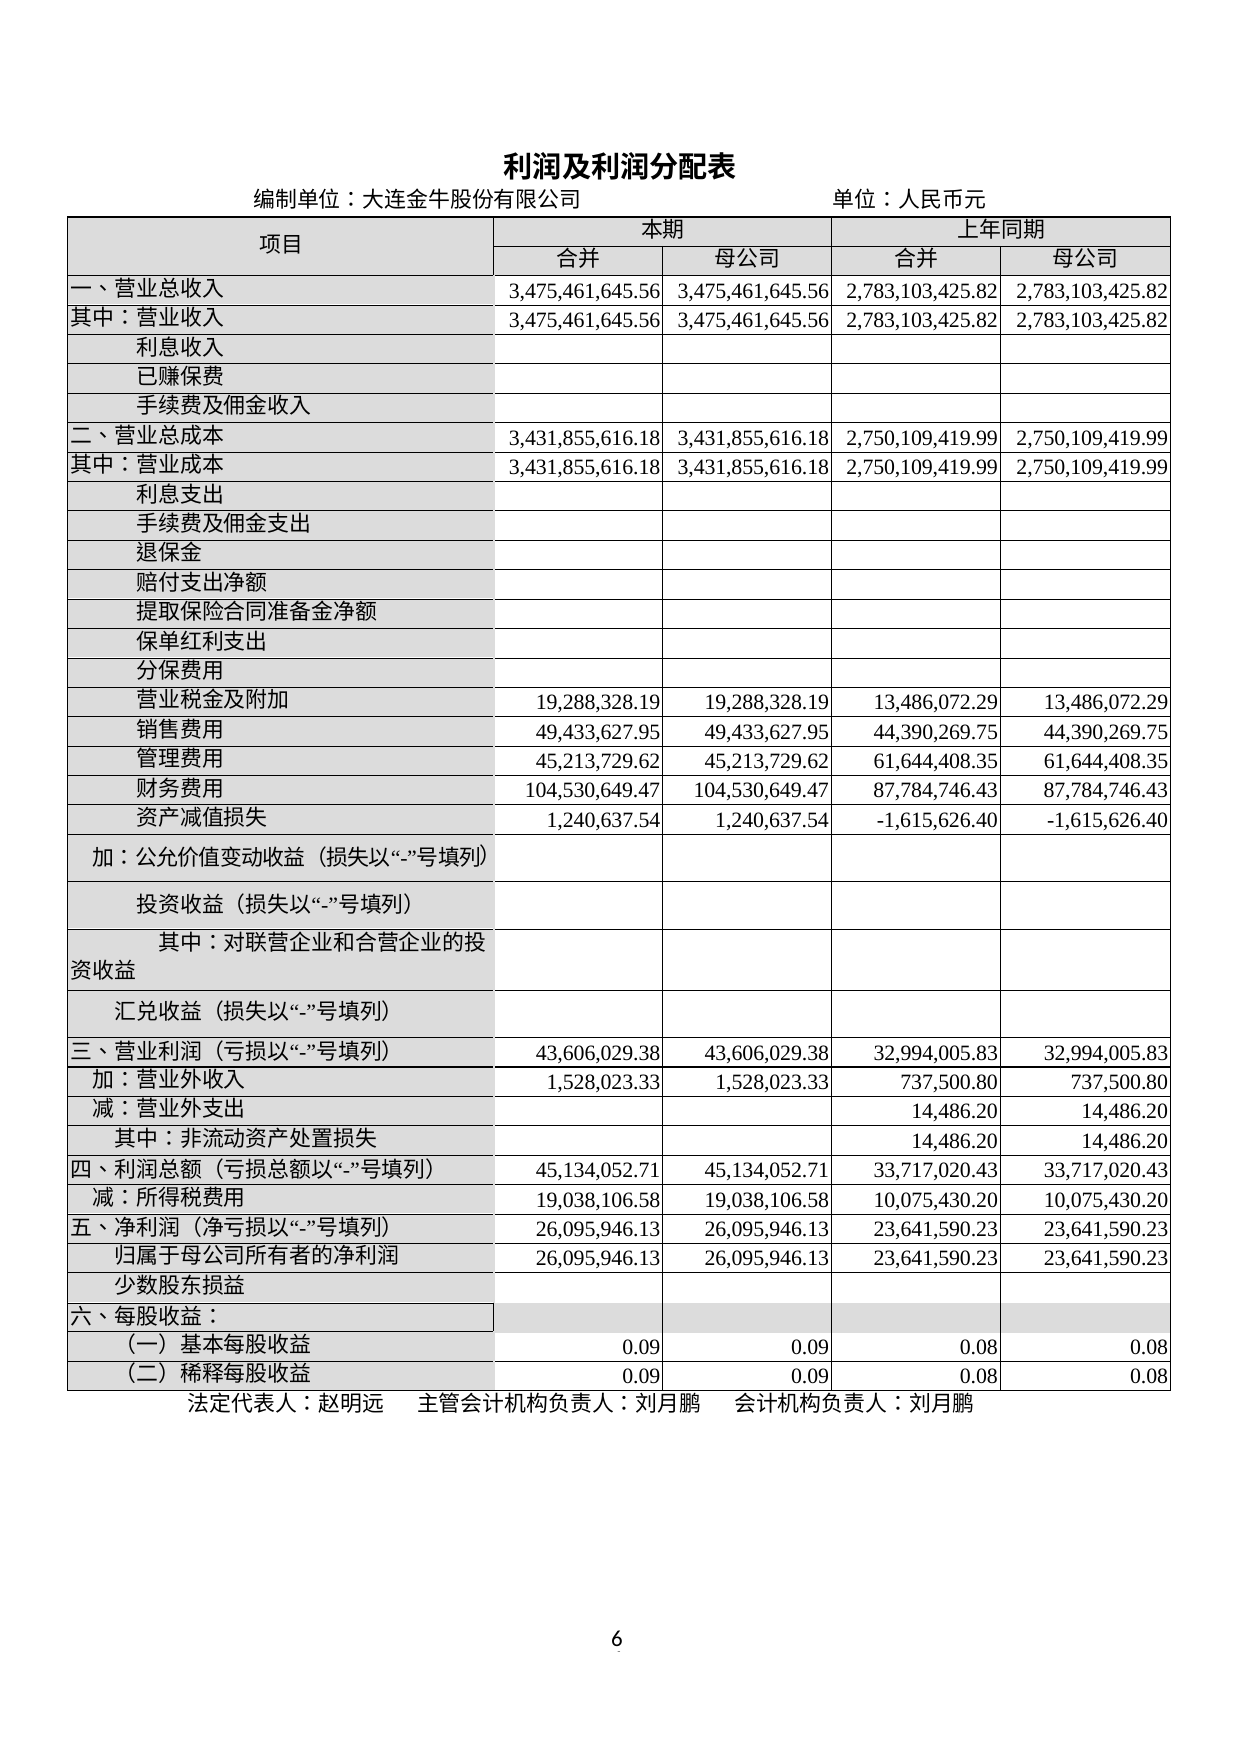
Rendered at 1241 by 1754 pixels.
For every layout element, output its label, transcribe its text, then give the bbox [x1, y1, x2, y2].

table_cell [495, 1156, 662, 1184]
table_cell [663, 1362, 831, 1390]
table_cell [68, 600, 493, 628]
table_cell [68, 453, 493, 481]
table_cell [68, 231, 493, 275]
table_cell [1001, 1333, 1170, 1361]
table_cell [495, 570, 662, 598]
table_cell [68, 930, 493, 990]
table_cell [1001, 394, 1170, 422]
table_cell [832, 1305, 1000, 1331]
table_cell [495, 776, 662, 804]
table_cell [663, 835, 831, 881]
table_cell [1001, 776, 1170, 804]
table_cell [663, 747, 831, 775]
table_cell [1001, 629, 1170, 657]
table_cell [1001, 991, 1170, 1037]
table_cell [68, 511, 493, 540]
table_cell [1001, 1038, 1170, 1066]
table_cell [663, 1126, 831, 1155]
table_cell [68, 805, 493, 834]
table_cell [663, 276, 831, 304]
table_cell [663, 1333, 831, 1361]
subtitle 利润及利润分配表 [58, 146, 1183, 185]
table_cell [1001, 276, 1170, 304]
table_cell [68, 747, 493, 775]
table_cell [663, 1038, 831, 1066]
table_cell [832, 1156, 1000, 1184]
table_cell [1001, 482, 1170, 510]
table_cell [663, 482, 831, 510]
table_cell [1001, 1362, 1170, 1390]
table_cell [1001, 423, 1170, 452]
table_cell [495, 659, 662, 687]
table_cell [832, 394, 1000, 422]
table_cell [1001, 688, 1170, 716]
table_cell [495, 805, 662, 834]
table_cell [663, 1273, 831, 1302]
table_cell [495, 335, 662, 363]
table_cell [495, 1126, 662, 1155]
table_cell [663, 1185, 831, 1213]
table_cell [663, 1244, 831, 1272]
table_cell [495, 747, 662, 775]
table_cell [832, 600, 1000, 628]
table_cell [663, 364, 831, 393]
text 编制单位：大连金牛股份有限公司 单位：人民币元 [56, 185, 1183, 213]
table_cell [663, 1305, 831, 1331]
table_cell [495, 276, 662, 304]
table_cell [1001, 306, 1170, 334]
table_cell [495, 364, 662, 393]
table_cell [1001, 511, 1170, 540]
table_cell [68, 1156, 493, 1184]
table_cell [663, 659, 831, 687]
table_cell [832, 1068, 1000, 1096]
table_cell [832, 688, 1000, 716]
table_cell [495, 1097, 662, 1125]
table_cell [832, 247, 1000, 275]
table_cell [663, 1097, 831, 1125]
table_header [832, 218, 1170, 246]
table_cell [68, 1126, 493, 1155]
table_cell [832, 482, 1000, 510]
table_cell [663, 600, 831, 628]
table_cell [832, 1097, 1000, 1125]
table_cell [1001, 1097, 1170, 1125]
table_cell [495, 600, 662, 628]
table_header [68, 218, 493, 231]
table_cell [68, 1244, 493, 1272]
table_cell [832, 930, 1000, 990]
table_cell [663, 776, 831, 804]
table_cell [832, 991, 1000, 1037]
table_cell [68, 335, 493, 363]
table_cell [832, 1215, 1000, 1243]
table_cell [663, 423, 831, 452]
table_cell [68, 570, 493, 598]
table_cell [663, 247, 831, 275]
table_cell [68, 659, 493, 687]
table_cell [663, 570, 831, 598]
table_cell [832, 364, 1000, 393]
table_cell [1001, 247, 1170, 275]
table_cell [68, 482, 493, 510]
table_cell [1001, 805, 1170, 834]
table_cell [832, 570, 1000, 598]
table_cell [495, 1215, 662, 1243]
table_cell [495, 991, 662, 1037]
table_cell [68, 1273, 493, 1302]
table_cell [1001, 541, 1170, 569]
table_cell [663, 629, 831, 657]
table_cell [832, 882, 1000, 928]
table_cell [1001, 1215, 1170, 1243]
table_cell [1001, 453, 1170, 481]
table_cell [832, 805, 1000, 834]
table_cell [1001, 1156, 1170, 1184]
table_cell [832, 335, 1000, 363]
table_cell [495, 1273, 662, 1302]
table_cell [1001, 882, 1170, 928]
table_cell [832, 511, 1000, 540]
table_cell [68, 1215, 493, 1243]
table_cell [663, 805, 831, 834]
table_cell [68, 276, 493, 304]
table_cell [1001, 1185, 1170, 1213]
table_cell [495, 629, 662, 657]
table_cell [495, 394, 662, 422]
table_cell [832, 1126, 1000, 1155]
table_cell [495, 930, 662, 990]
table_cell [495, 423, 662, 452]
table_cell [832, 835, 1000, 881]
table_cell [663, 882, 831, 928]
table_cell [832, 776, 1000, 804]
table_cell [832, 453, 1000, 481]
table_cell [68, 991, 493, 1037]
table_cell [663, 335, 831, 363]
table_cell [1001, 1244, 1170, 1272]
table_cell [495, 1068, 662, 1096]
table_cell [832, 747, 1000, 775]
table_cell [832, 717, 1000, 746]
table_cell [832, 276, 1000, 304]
text 法定代表人：赵明远 主管会计机构负责人：刘月鹏 会计机构负责人：刘月鹏 [187, 1391, 1184, 1416]
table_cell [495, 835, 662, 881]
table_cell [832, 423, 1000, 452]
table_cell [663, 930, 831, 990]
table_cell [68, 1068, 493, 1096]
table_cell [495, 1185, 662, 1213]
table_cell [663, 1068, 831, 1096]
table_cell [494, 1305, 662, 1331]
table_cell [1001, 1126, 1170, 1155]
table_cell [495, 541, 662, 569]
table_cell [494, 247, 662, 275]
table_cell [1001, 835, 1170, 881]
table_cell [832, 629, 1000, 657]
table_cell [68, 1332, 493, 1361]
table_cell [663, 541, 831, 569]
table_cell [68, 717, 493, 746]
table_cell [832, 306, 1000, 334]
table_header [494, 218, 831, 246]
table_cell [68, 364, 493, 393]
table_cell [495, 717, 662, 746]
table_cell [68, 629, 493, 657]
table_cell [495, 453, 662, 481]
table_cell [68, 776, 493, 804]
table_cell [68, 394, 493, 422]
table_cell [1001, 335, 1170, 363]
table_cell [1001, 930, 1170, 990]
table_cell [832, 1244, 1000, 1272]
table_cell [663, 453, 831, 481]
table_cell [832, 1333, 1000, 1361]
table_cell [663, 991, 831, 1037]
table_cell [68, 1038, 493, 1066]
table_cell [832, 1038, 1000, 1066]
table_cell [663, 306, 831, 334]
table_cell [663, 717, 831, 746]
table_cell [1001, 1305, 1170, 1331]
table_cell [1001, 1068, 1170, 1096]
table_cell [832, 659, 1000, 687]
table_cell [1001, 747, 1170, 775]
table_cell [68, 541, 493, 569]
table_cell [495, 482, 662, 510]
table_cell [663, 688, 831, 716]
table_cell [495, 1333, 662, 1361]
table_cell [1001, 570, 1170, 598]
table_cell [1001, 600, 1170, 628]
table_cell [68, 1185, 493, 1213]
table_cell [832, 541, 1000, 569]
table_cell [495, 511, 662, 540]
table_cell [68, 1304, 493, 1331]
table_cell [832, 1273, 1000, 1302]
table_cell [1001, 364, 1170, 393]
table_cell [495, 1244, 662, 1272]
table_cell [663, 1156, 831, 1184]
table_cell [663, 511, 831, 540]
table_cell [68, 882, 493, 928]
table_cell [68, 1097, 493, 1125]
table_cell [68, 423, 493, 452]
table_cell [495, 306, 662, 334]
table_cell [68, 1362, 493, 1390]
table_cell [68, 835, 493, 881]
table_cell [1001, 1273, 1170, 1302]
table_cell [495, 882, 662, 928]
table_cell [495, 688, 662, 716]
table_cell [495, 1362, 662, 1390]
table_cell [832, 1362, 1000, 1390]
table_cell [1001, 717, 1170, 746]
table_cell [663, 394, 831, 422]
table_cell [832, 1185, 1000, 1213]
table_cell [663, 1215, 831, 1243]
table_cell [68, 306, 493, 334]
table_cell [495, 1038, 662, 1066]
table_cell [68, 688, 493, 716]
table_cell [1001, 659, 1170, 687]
